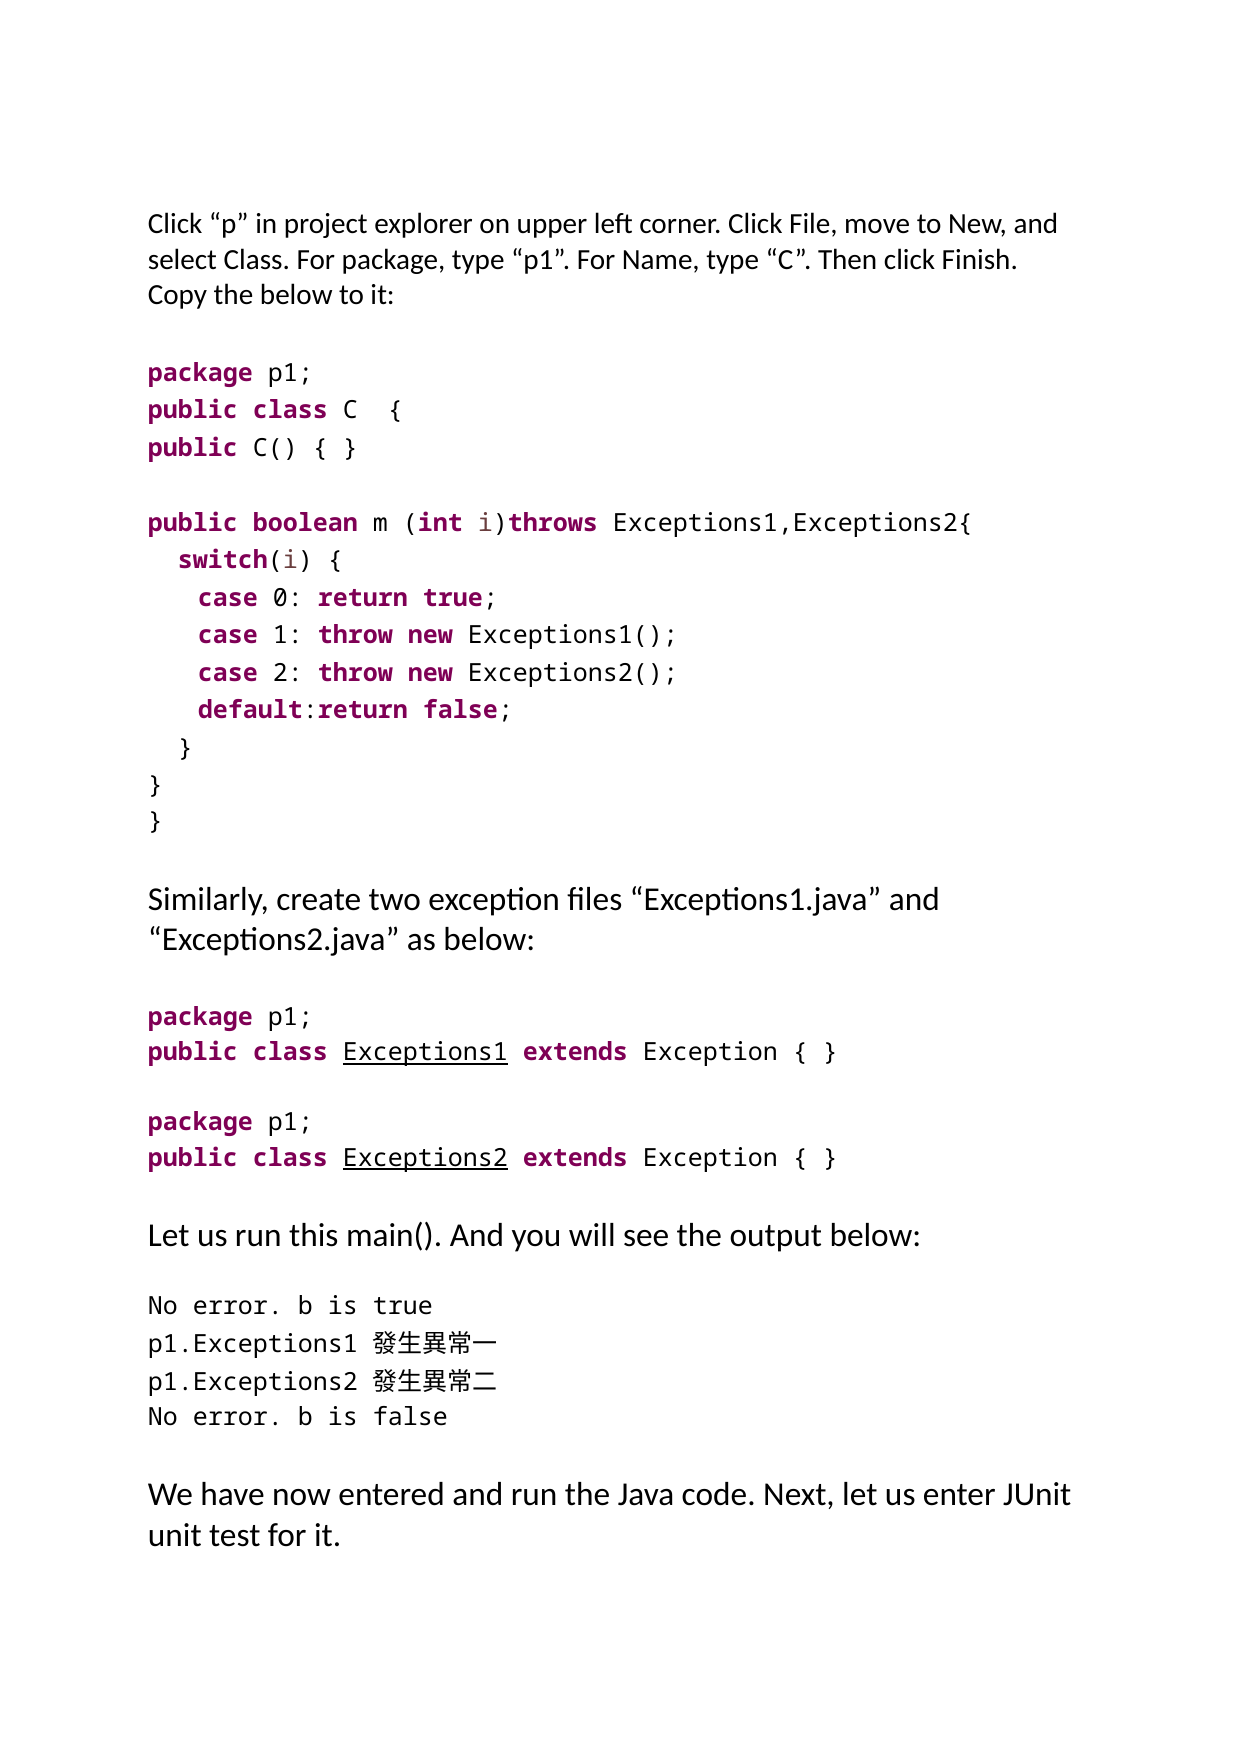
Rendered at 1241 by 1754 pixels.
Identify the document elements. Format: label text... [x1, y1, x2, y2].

text case 2: throw new Exceptions2(); [148, 653, 1092, 690]
text case 1: throw new Exceptions1(); [148, 615, 1092, 653]
text Click “p” in project explorer on upper left corner. Click File, move to New, and select Class. For package, type “p1”. For Name, type “C”. Then click Finish. [148, 205, 1092, 276]
text We have now entered and run the Java code. Next, let us enter JUnit unit test for it. [148, 1473, 1092, 1554]
text } [148, 728, 1092, 765]
text public class Exceptions1 extends Exception { } [148, 1034, 1092, 1068]
text p1.Exceptions2 發生異常二 [148, 1361, 1092, 1398]
text } [148, 765, 1092, 803]
text No error. b is false [148, 1398, 1092, 1432]
text Let us run this main(). And you will see the output below: [148, 1214, 1092, 1255]
text Similarly, create two exception files “Exceptions1.java” and “Exceptions2.java” as below: [148, 878, 1092, 959]
text package p1; [148, 997, 1092, 1034]
text } [148, 803, 1092, 837]
text p1.Exceptions1 發生異常一 [148, 1323, 1092, 1361]
text public class Exceptions2 extends Exception { } [148, 1140, 1092, 1174]
text Copy the below to it: [148, 276, 1092, 312]
text case 0: return true; [148, 578, 1092, 615]
text No error. b is true [148, 1286, 1092, 1323]
text default:return false; [148, 690, 1092, 728]
text public class C { [148, 390, 1092, 428]
text switch(i) { [148, 540, 1092, 578]
text public boolean m (int i)throws Exceptions1,Exceptions2{ [148, 503, 1092, 540]
text package p1; [148, 1102, 1092, 1140]
text public C() { } [148, 428, 1092, 465]
text package p1; [148, 353, 1092, 390]
